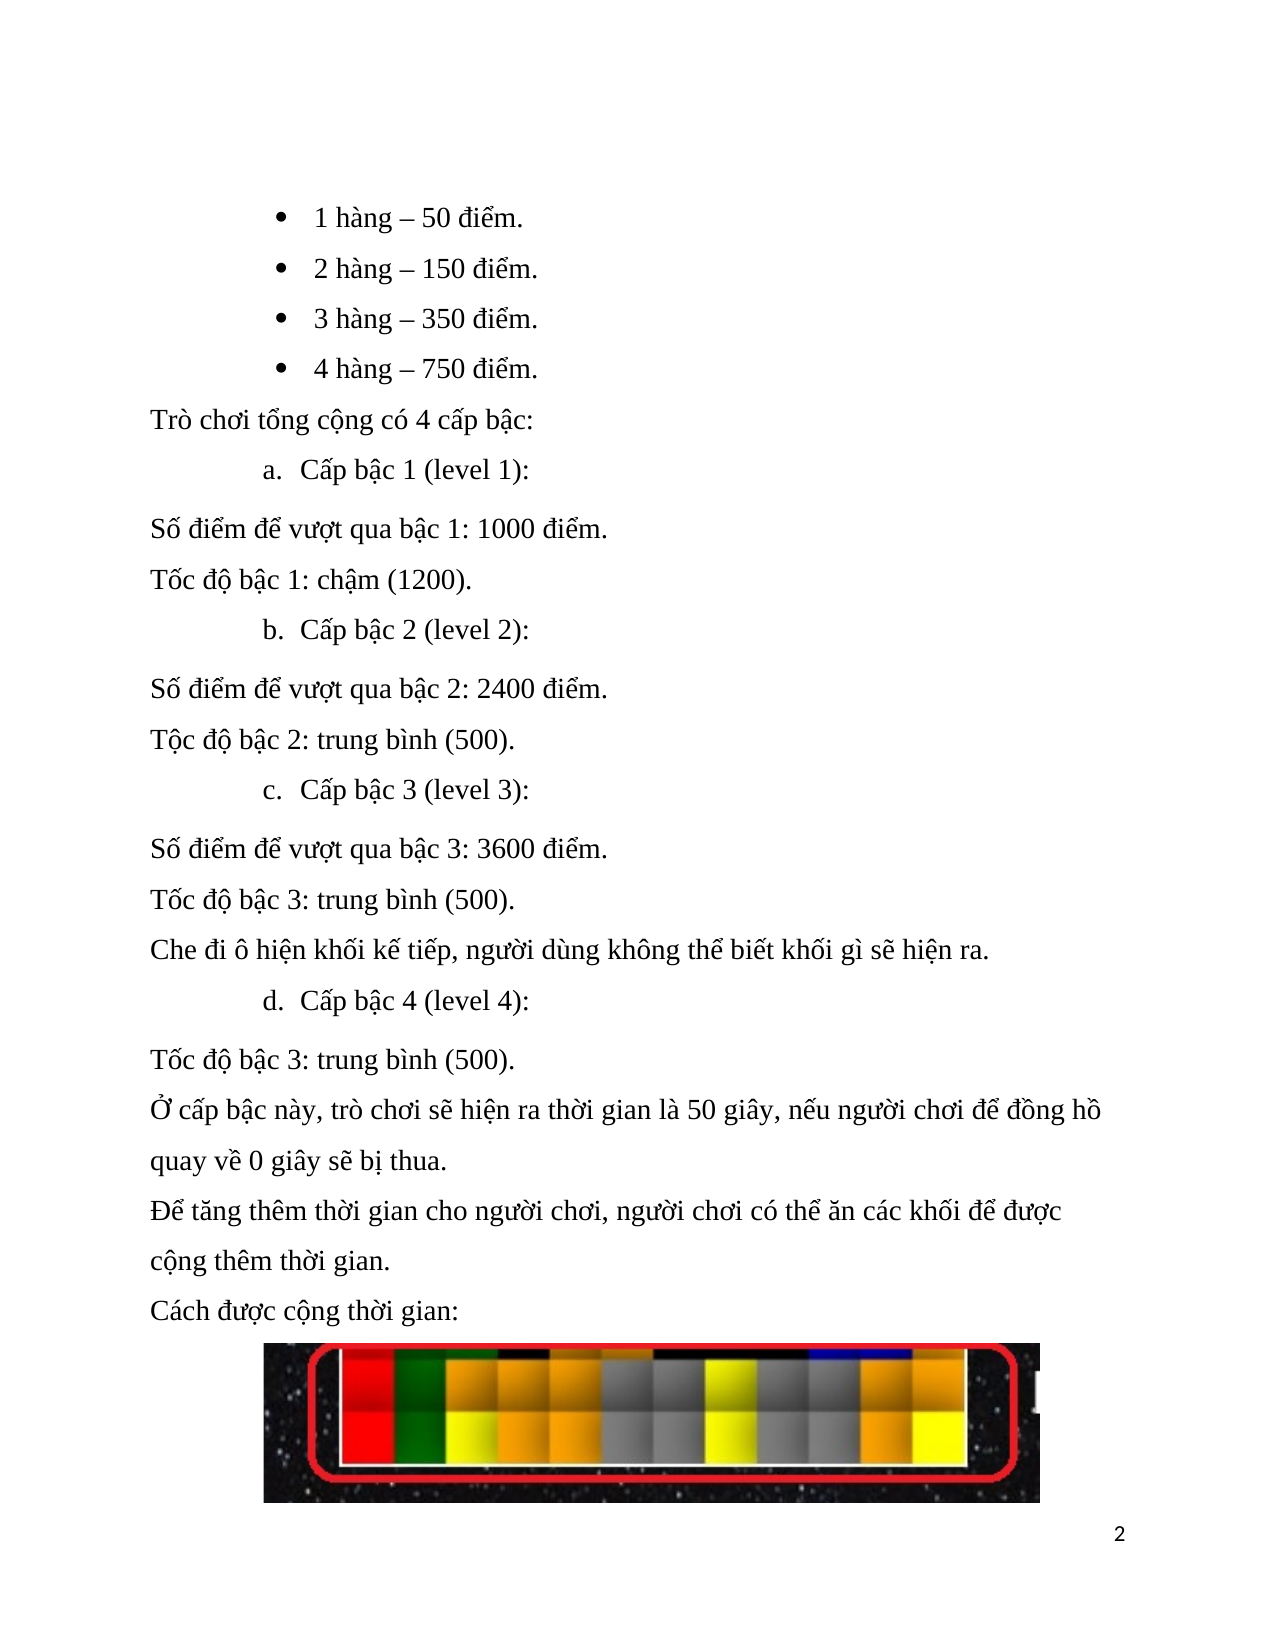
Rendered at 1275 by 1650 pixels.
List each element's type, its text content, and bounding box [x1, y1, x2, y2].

text Cấp bậc 4 (level 4): [262, 983, 1125, 1016]
text Cấp bậc 1 (level 1): [262, 452, 1125, 486]
text Số điểm để vượt qua bậc 3: 3600 điểm. [150, 832, 1125, 865]
text Tốc độ bậc 3: trung bình (500). [150, 1042, 1125, 1076]
list 3 hàng – 350 điểm. [276, 301, 1125, 335]
text Để tăng thêm thời gian cho người chơi, người chơi có thể ăn các khối để được cộng thêm thời gian. [150, 1193, 1125, 1277]
text Cấp bậc 2 (level 2): [262, 612, 1125, 646]
text Trò chơi tổng cộng có 4 cấp bậc: [150, 402, 1125, 436]
text Che đi ô hiện khối kế tiếp, người dùng không thể biết khối gì sẽ hiện ra. [150, 932, 1125, 966]
text Cách được cộng thời gian: [150, 1293, 1125, 1327]
text Số điểm để vượt qua bậc 1: 1000 điểm. [150, 512, 1125, 545]
text Tốc độ bậc 1: chậm (1200). [150, 562, 1125, 596]
text Tộc độ bậc 2: trung bình (500). [150, 722, 1125, 756]
list 4 hàng – 750 điểm. [276, 352, 1125, 385]
text Tốc độ bậc 3: trung bình (500). [150, 882, 1125, 916]
text Số điểm để vượt qua bậc 2: 2400 điểm. [150, 672, 1125, 705]
list 1 hàng – 50 điểm. [276, 200, 1125, 234]
text Cấp bậc 3 (level 3): [262, 772, 1125, 806]
picture [262, 1343, 1040, 1502]
list 2 hàng – 150 điểm. [276, 251, 1125, 284]
text Ở cấp bậc này, trò chơi sẽ hiện ra thời gian là 50 giây, nếu người chơi để đồng hồ quay về 0 giây sẽ bị thua. [150, 1092, 1125, 1176]
